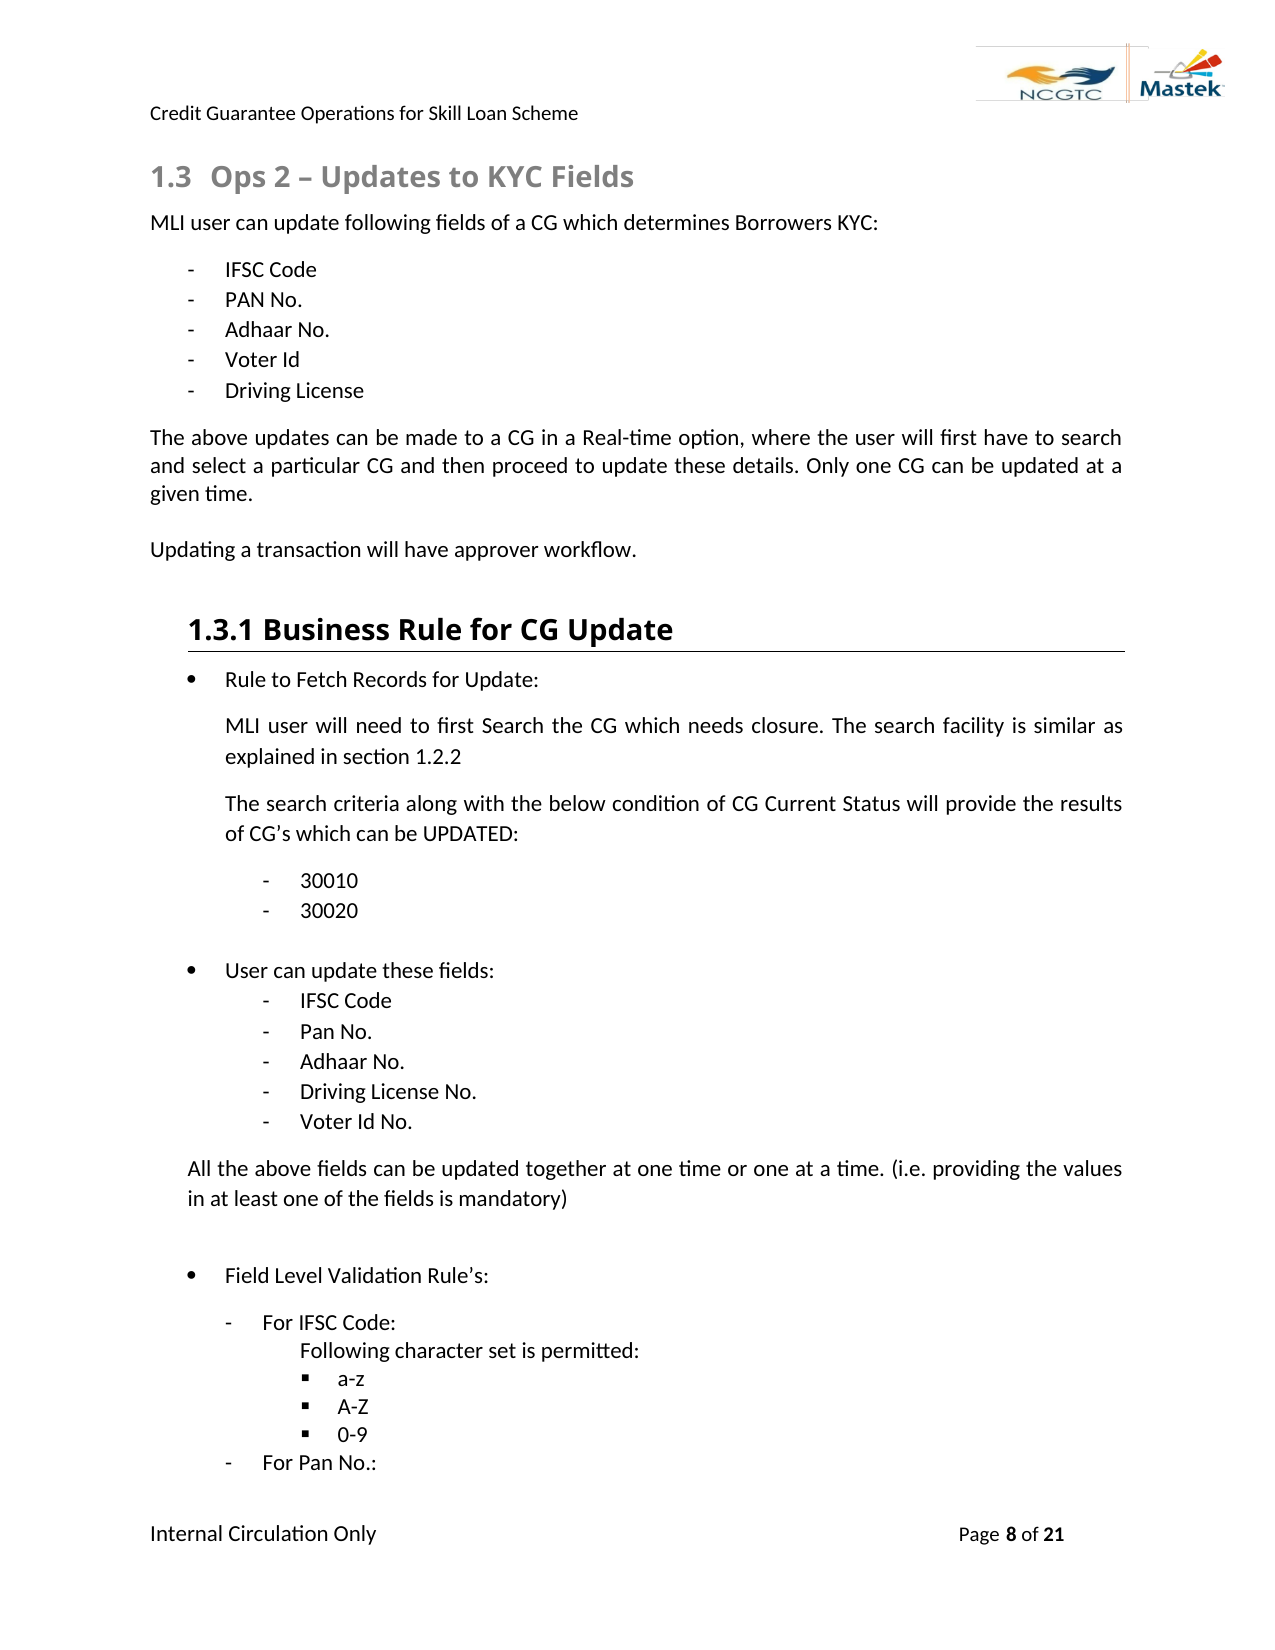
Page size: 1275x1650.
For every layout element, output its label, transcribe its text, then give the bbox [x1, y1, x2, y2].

text MLI user can update following fields of a CG which determines Borrowers KYC: [150, 208, 1125, 236]
picture [975, 43, 1225, 103]
list a-z [300, 1364, 1125, 1392]
list IFSC Code [187, 255, 1125, 283]
text Updating a transaction will have approver workflow. [150, 535, 1125, 563]
list Adhaar No. [262, 1047, 1125, 1075]
list A-Z [300, 1392, 1125, 1421]
list Pan No. [262, 1017, 1125, 1045]
list Driving License No. [262, 1077, 1125, 1105]
list 30020 [262, 896, 1125, 924]
text The search criteria along with the below condition of CG Current Status will provide the results of CG’s which can be UPDATED: [225, 789, 1125, 847]
subtitle Ops 2 – Updates to KYC Fields [150, 156, 1125, 196]
list Driving License [187, 376, 1125, 404]
text MLI user will need to first Search the CG which needs closure. The search facility is similar as explained in section 1.2.2 [225, 712, 1125, 770]
list Voter Id [187, 346, 1125, 374]
list IFSC Code [262, 987, 1125, 1014]
list Field Level Validation Rule’s: [187, 1262, 1125, 1289]
list 30010 [262, 866, 1125, 894]
subtitle Business Rule for CG Update [187, 610, 1125, 652]
text The above updates can be made to a CG in a Real-time option, where the user will first have to search and select a particular CG and then proceed to update these details. Only one CG can be updated at a given time. [150, 423, 1125, 507]
text Following character set is permitted: [262, 1336, 1125, 1364]
list For IFSC Code: [225, 1308, 1125, 1336]
list Rule to Fetch Records for Update: [187, 665, 1125, 693]
list User can update these fields: [187, 956, 1125, 984]
list Voter Id No. [262, 1107, 1125, 1135]
text All the above fields can be updated together at one time or one at a time. (i.e. providing the values in at least one of the fields is mandatory) [187, 1154, 1125, 1212]
list Adhaar No. [187, 315, 1125, 343]
list For Pan No.: [225, 1448, 1125, 1477]
list PAN No. [187, 285, 1125, 313]
list 0-9 [300, 1421, 1125, 1448]
